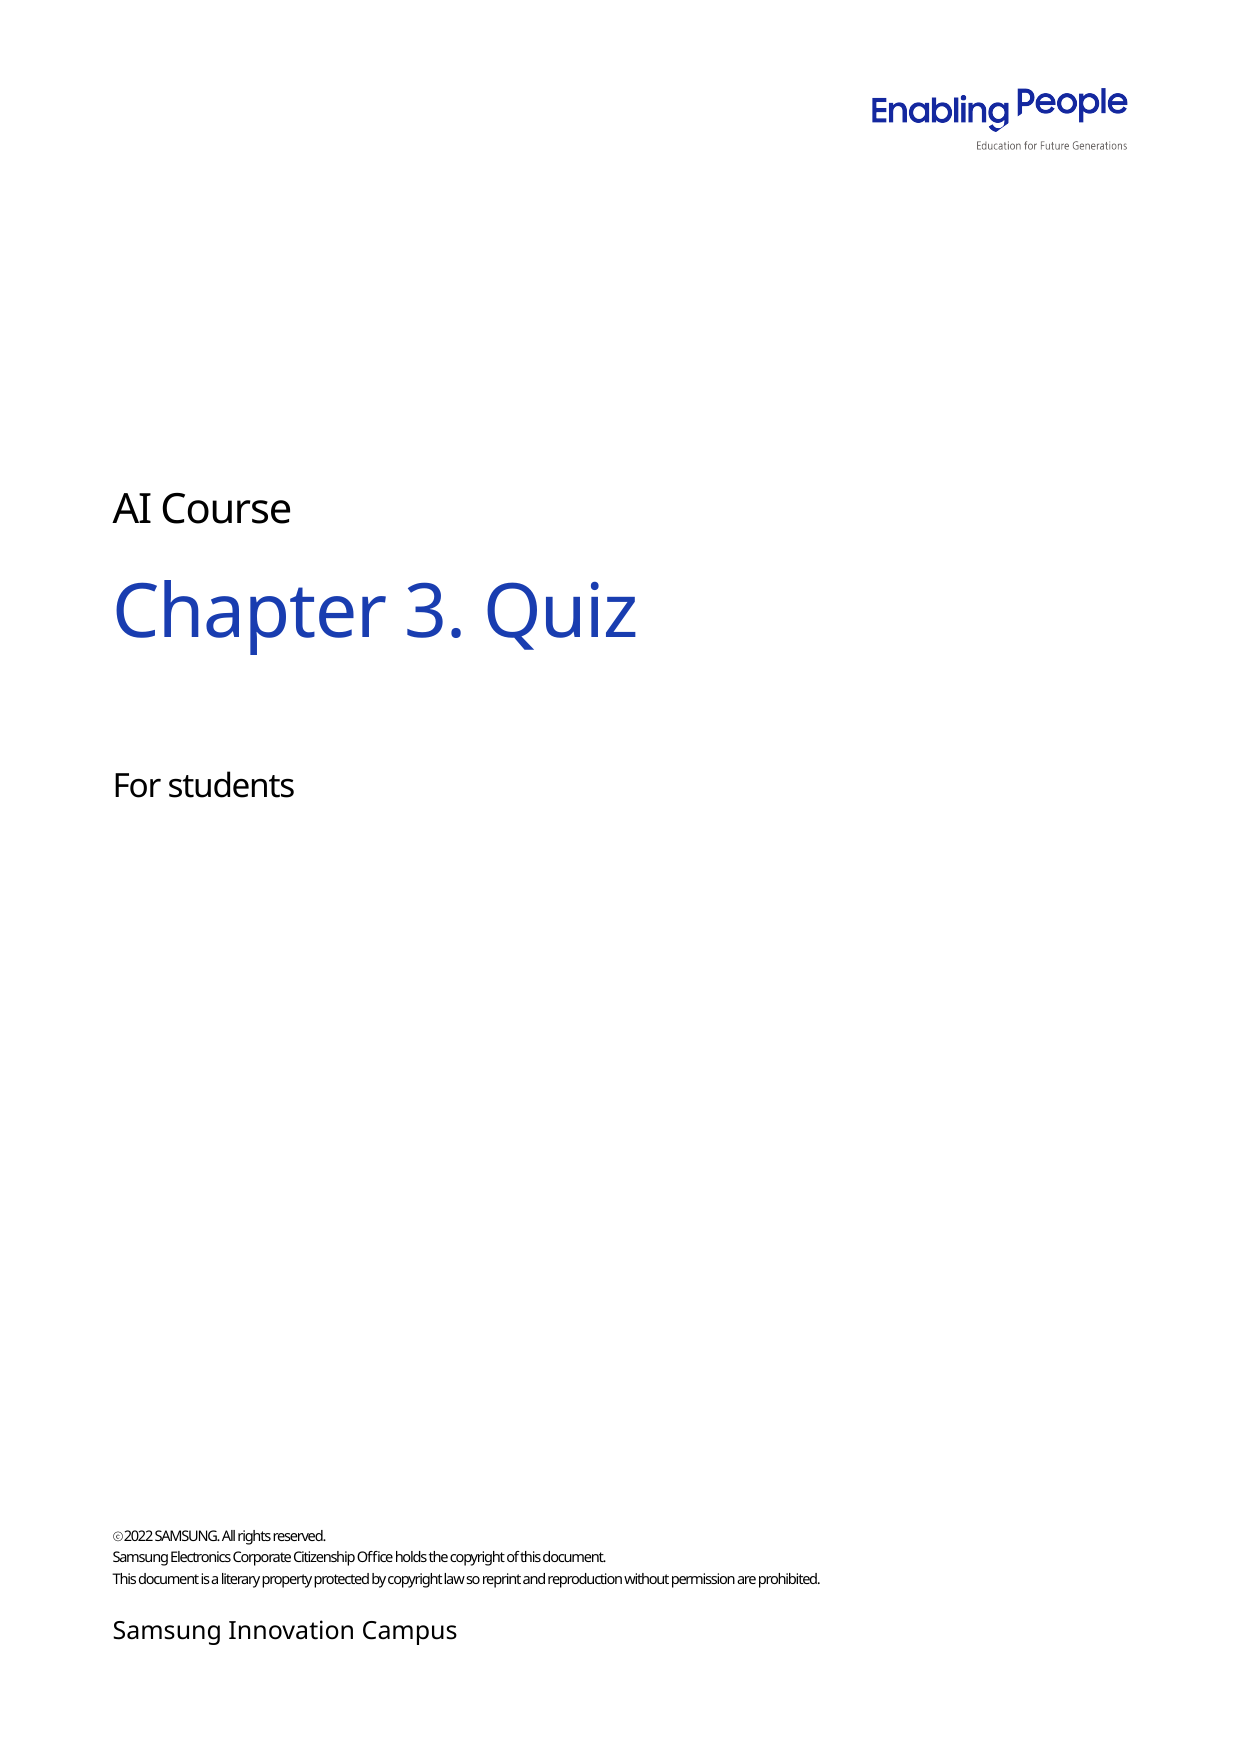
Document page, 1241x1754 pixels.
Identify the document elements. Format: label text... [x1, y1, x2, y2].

text ⓒ2022 SAMSUNG. All rights reserved. [112, 1526, 1128, 1546]
text Chapter 3. Quiz [112, 557, 1128, 659]
text AI Course [112, 479, 1128, 536]
picture [872, 88, 1128, 150]
text For students [112, 762, 1128, 808]
text Samsung Electronics Corporate Citizenship Office holds the copyright of this document. [112, 1547, 1128, 1567]
text This document is a literary property protected by copyright law so reprint and reproduction without permission are prohibited. [112, 1569, 1128, 1588]
